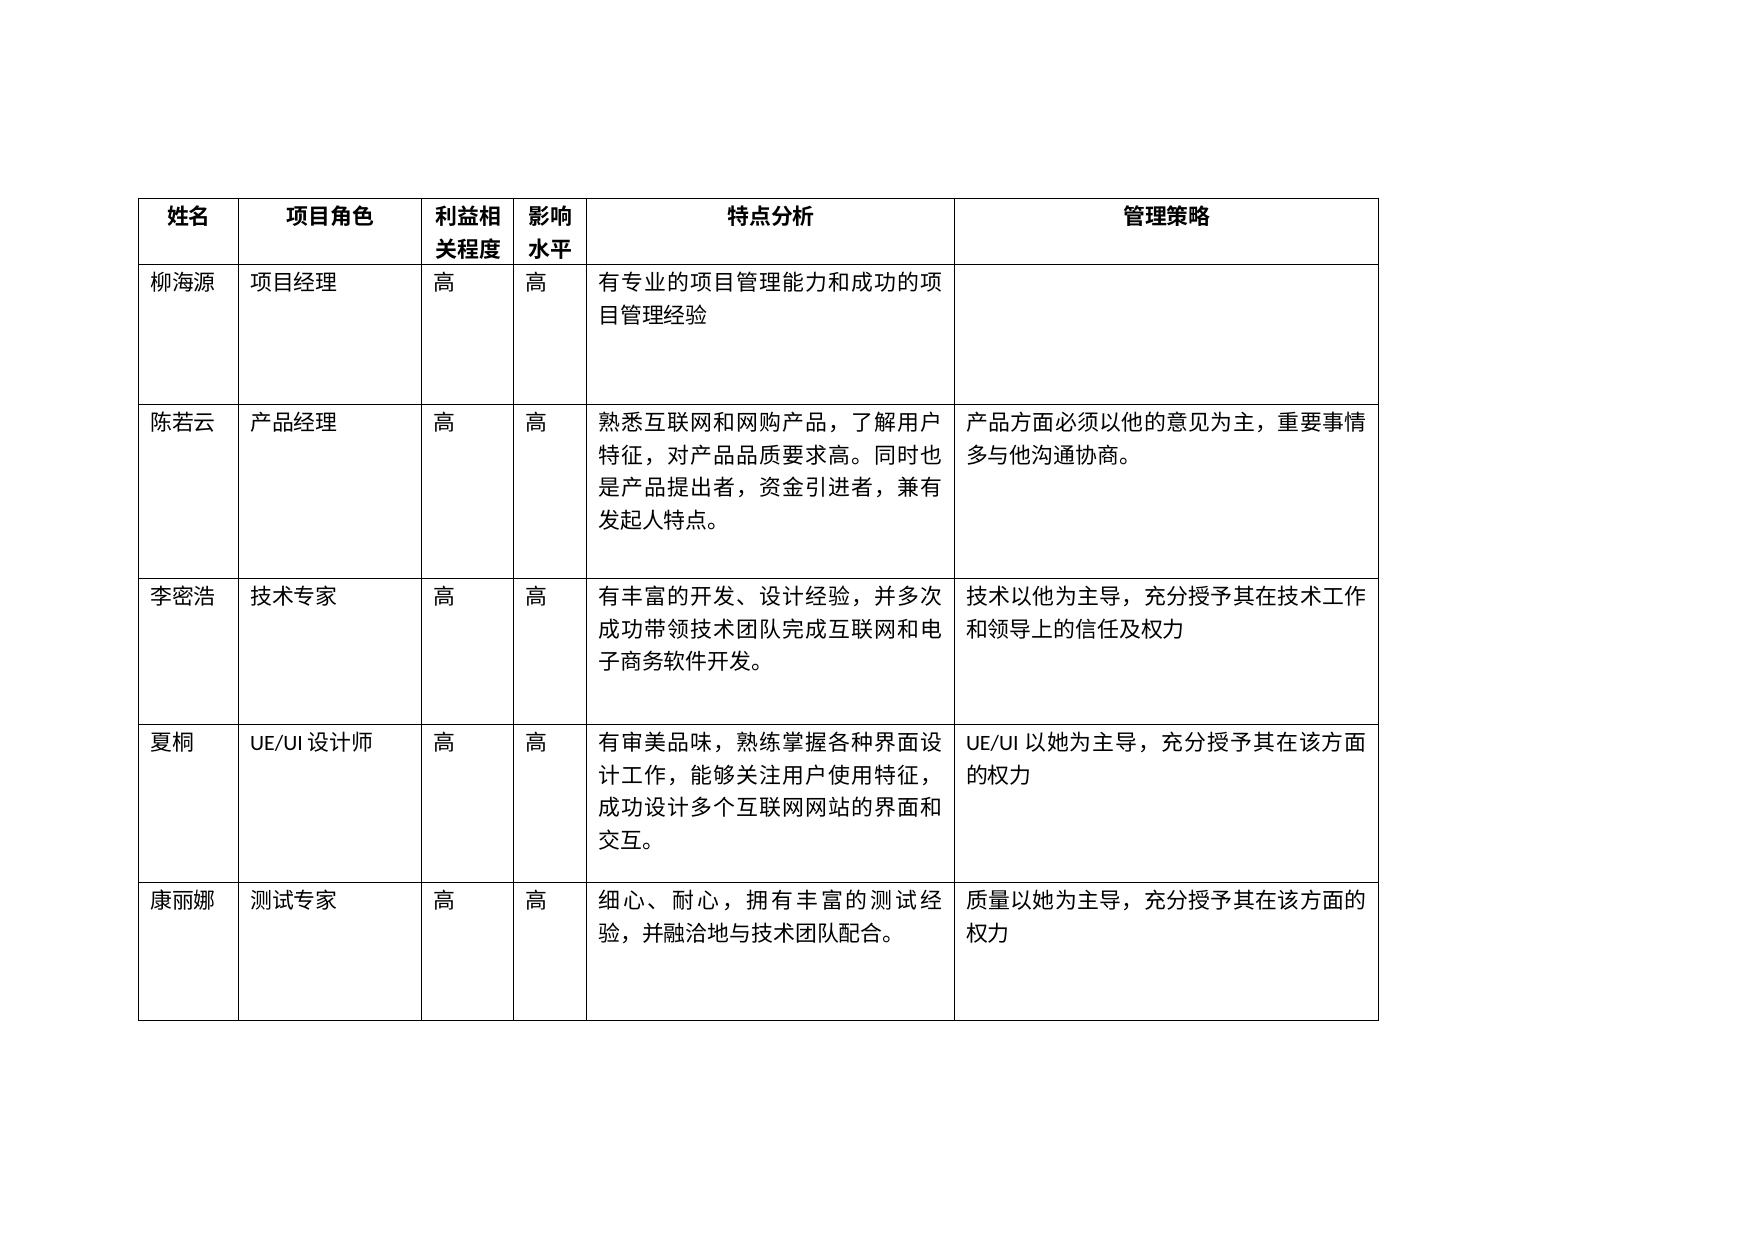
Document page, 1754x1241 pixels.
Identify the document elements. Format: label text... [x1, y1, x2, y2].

table_header 利益相关程度 [422, 199, 513, 264]
table_cell 技术专家 [239, 579, 421, 724]
table_cell 技术以他为主导，充分授予其在技术工作和领导上的信任及权力 [955, 579, 1378, 724]
table_cell 产品方面必须以他的意见为主，重要事情多与他沟通协商。 [955, 405, 1378, 578]
table_cell 有丰富的开发、设计经验，并多次成功带领技术团队完成互联网和电子商务软件开发。 [587, 579, 954, 724]
table_cell 李密浩 [139, 579, 238, 724]
table_header 特点分析 [587, 199, 954, 264]
table_header 影响水平 [514, 199, 586, 264]
table_cell 高 [514, 725, 586, 882]
table_cell 高 [514, 883, 586, 1020]
table_cell 高 [422, 725, 513, 882]
table_cell 项目经理 [239, 265, 421, 404]
table_cell 夏桐 [139, 725, 238, 882]
table_cell 陈若云 [139, 405, 238, 578]
table_header 项目角色 [239, 199, 421, 264]
table_cell 高 [514, 579, 586, 724]
table_cell 高 [422, 883, 513, 1020]
table_cell 高 [422, 579, 513, 724]
table_header 姓名 [139, 199, 238, 264]
table_cell 高 [514, 405, 586, 578]
table_cell [955, 265, 1378, 404]
table_cell 产品经理 [239, 405, 421, 578]
table_cell UE/UI 设计师 [239, 725, 421, 882]
table_header 管理策略 [955, 199, 1378, 264]
table_cell 有专业的项目管理能力和成功的项目管理经验 [587, 265, 954, 404]
table_cell UE/UI以她为主导，充分授予其在该方面的权力 [955, 725, 1378, 882]
table_cell 康丽娜 [139, 883, 238, 1020]
table_cell 高 [514, 265, 586, 404]
table_cell 有审美品味，熟练掌握各种界面设计工作，能够关注用户使用特征，成功设计多个互联网网站的界面和交互。 [587, 725, 954, 882]
table_cell 细心、耐心，拥有丰富的测试经验，并融洽地与技术团队配合。 [587, 883, 954, 1020]
table_cell 熟悉互联网和网购产品，了解用户特征，对产品品质要求高。同时也是产品提出者，资金引进者，兼有发起人特点。 [587, 405, 954, 578]
table_cell 测试专家 [239, 883, 421, 1020]
table_cell 高 [422, 405, 513, 578]
table_cell 高 [422, 265, 513, 404]
table_cell 质量以她为主导，充分授予其在该方面的权力 [955, 883, 1378, 1020]
table_cell 柳海源 [139, 265, 238, 404]
